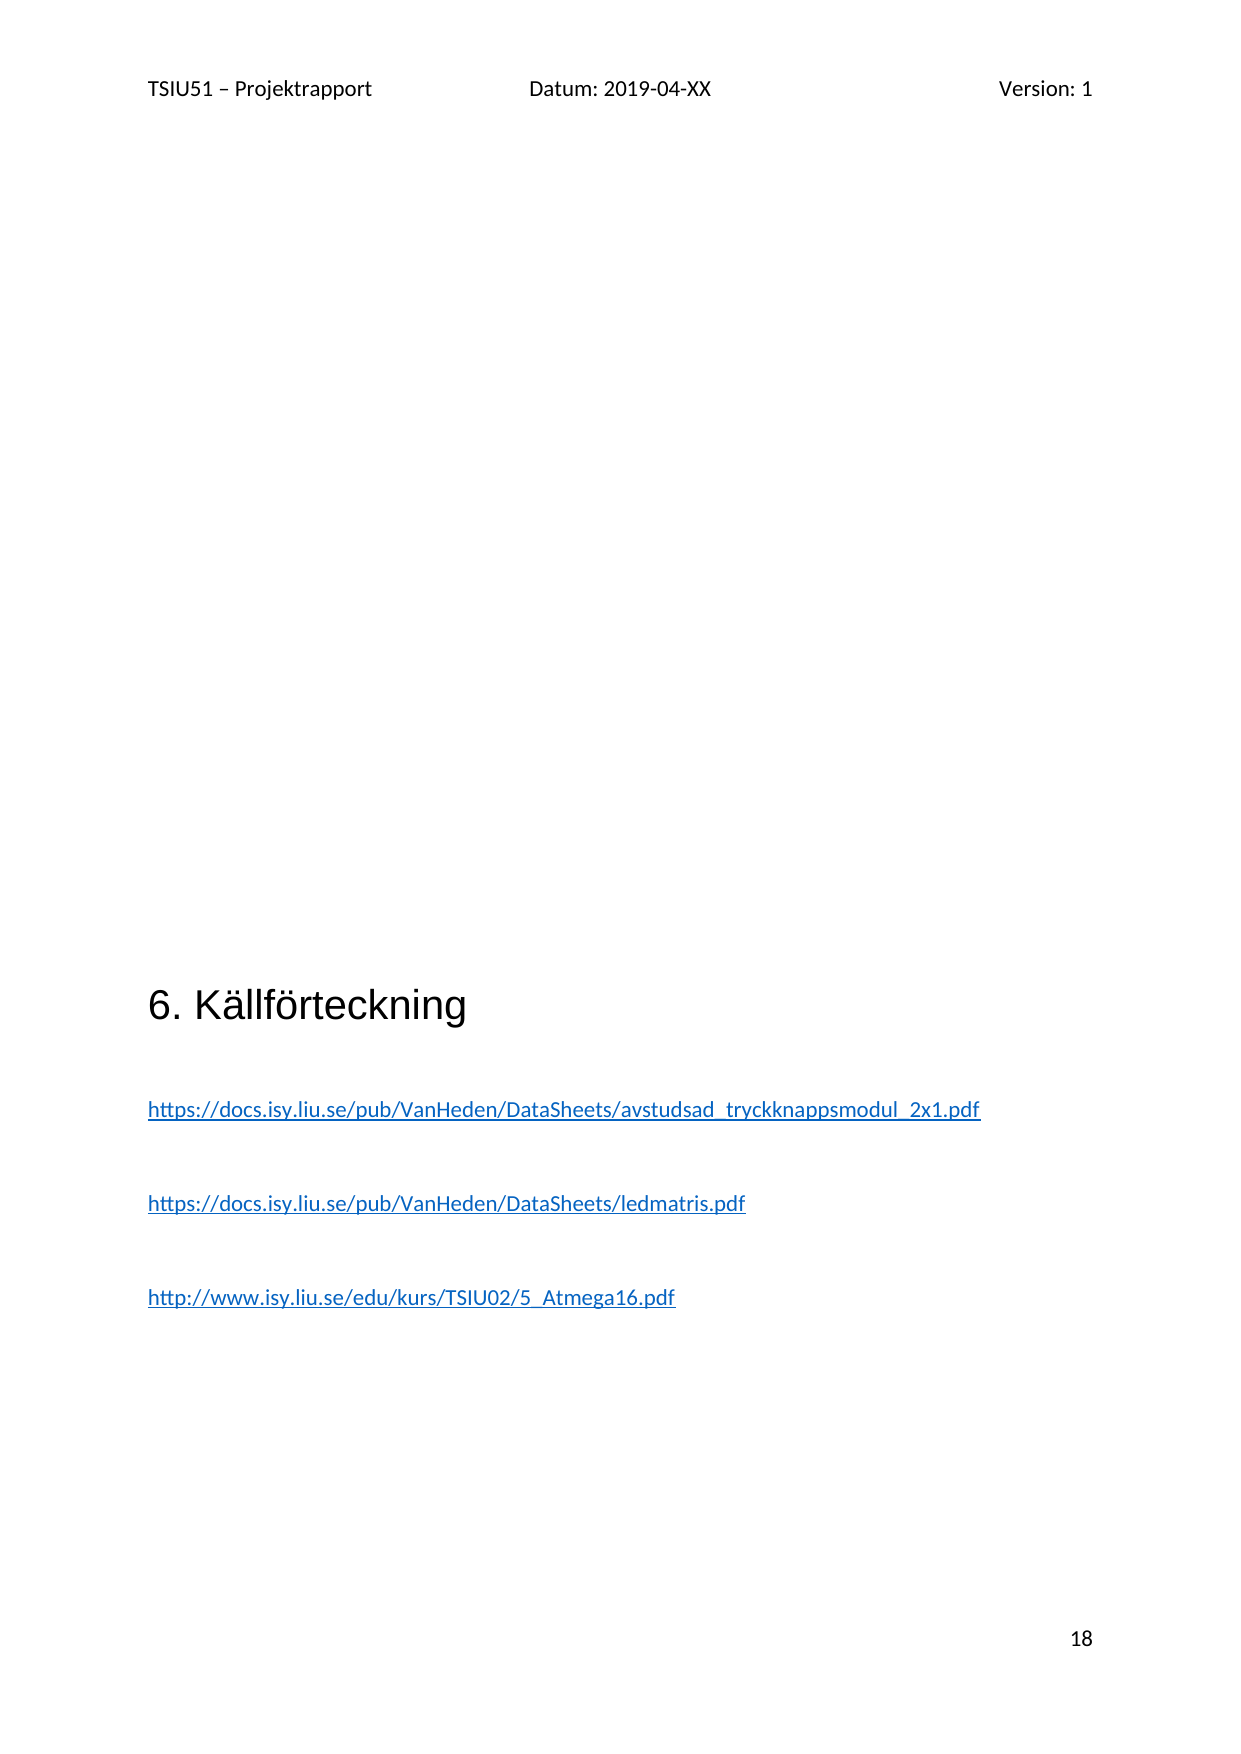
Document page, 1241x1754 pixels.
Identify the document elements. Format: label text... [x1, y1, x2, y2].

text https://docs.isy.liu.se/pub/VanHeden/DataSheets/ledmatris.pdf [148, 1189, 1093, 1217]
text http://www.isy.liu.se/edu/kurs/TSIU02/5_Atmega16.pdf [148, 1283, 1093, 1311]
text https://docs.isy.liu.se/pub/VanHeden/DataSheets/avstudsad_tryckknappsmodul_2x1.pdf [148, 1095, 1093, 1123]
subtitle 6. Källförteckning [148, 981, 1093, 1029]
